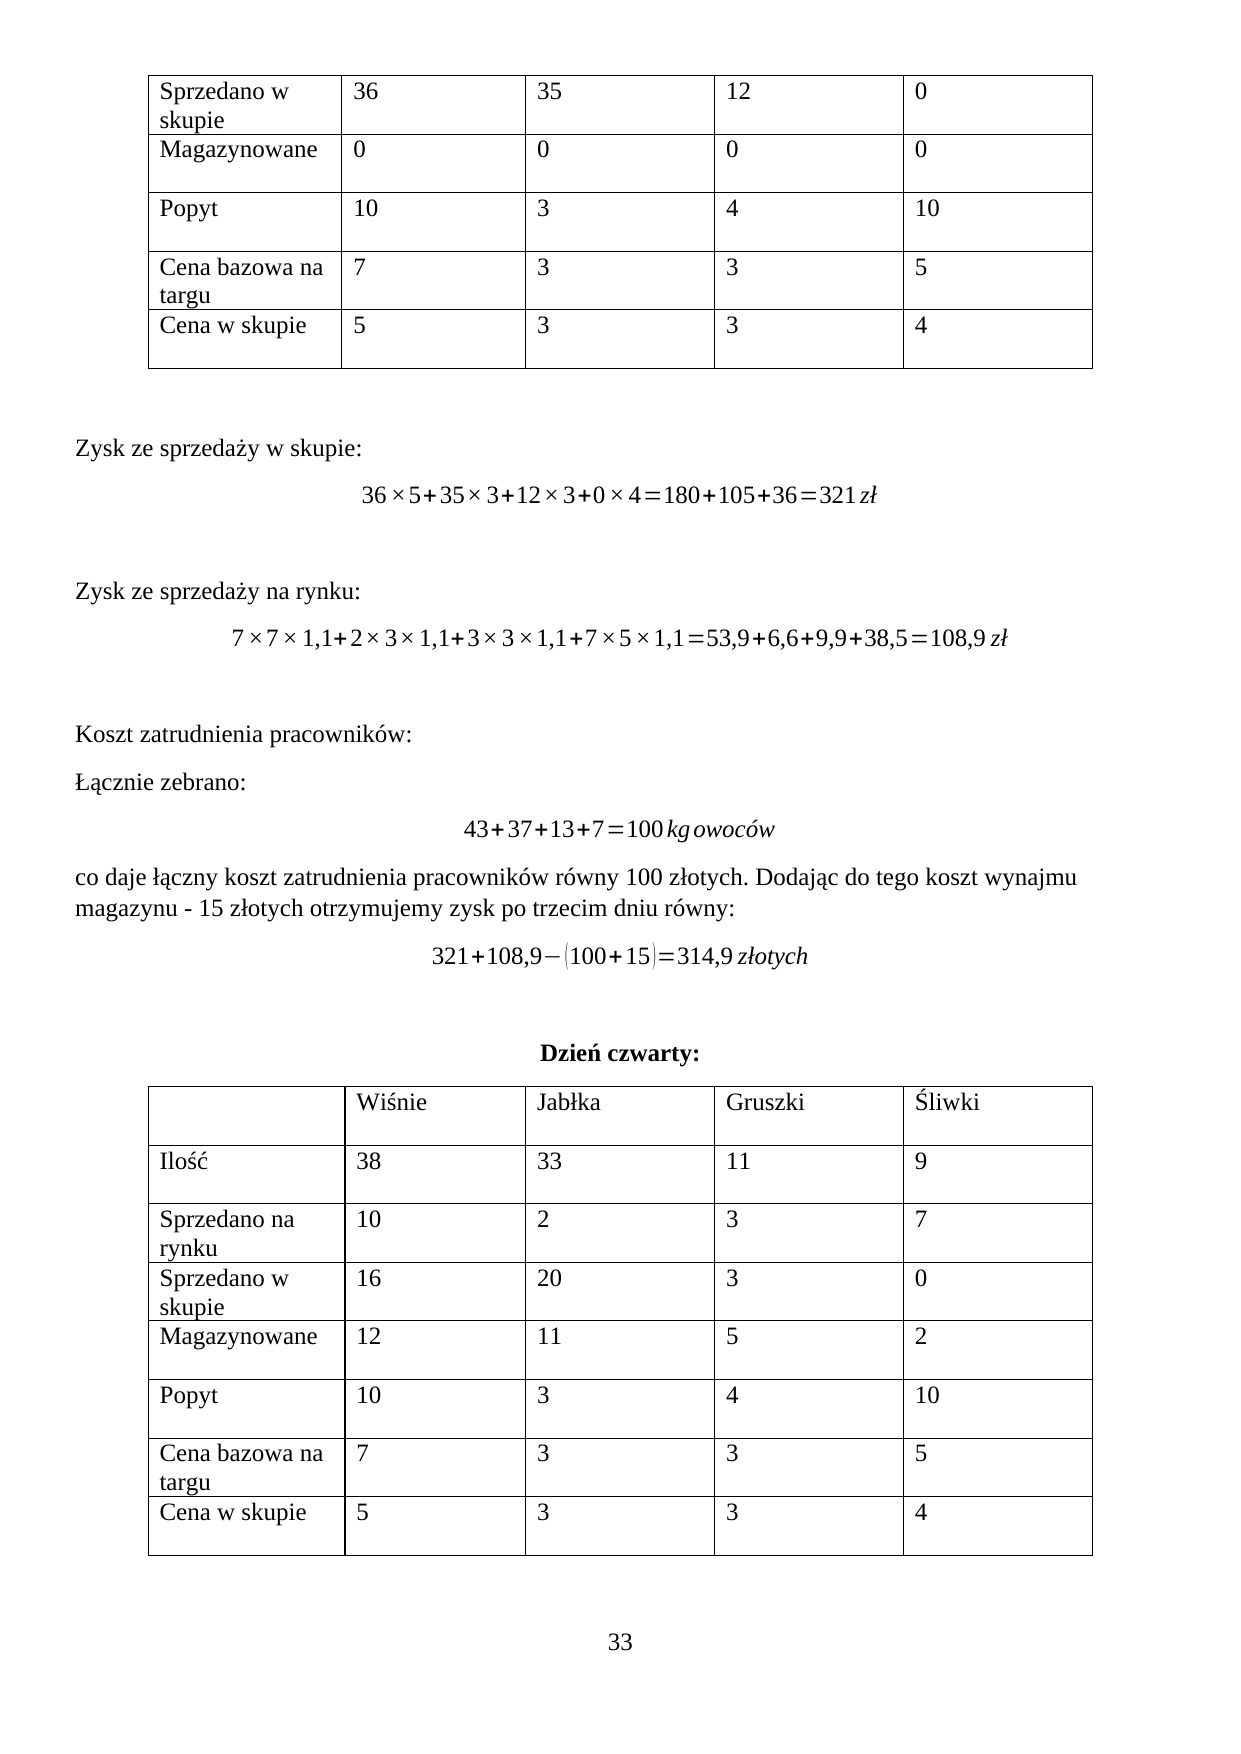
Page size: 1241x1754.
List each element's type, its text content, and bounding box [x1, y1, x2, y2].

table_cell 3 [715, 252, 903, 309]
table_cell 36 [342, 76, 525, 133]
table_cell 7 [346, 1439, 525, 1496]
table_cell 5 [904, 1439, 1092, 1496]
table_cell Magazynowane [149, 135, 341, 192]
table_header Jabłka [526, 1087, 714, 1145]
table_cell 38 [346, 1146, 525, 1203]
table_cell Sprzedano w skupie [149, 76, 341, 133]
table_cell Cena w skupie [149, 1497, 344, 1554]
table_cell 20 [526, 1263, 714, 1320]
table_cell 3 [715, 1204, 903, 1262]
table_cell 5 [904, 252, 1092, 309]
table_cell 33 [526, 1146, 714, 1203]
table_cell 10 [346, 1380, 525, 1437]
text Zysk ze sprzedaży na rynku: [75, 576, 1165, 605]
text Łącznie zebrano: [75, 767, 1165, 796]
table_cell 0 [904, 135, 1092, 192]
table_cell 5 [342, 310, 525, 368]
text Zysk ze sprzedaży w skupie: [75, 433, 1165, 462]
table_cell 3 [526, 1497, 714, 1554]
table_cell 3 [715, 1497, 903, 1554]
table_cell 7 [342, 252, 525, 309]
table_cell Magazynowane [149, 1321, 344, 1379]
table_cell 4 [715, 1380, 903, 1437]
table_cell Cena w skupie [149, 310, 341, 368]
table_cell 2 [904, 1321, 1092, 1379]
table_cell 3 [715, 1439, 903, 1496]
table_cell 3 [526, 1380, 714, 1437]
table_cell 3 [526, 310, 714, 368]
table_cell 3 [526, 193, 714, 251]
table_cell 4 [904, 1497, 1092, 1554]
table_cell 9 [904, 1146, 1092, 1203]
table_cell 0 [904, 1263, 1092, 1320]
table_cell 5 [715, 1321, 903, 1379]
table_cell Cena bazowa na targu [149, 252, 341, 309]
table_cell 0 [526, 135, 714, 192]
table_cell 12 [715, 76, 903, 133]
table_cell 0 [342, 135, 525, 192]
table_cell 0 [904, 76, 1092, 133]
table_cell 3 [526, 1439, 714, 1496]
table_header [149, 1087, 344, 1145]
table_cell Cena bazowa na targu [149, 1439, 344, 1496]
table_cell 10 [346, 1204, 525, 1262]
table_cell 2 [526, 1204, 714, 1262]
table_cell 5 [346, 1497, 525, 1554]
table_cell 35 [526, 76, 714, 133]
table_header Gruszki [715, 1087, 903, 1145]
text Koszt zatrudnienia pracowników: [75, 719, 1165, 748]
table_cell 10 [904, 193, 1092, 251]
table_cell 3 [526, 252, 714, 309]
table_cell 10 [904, 1380, 1092, 1437]
table_header Wiśnie [346, 1087, 525, 1145]
table_cell 4 [904, 310, 1092, 368]
table_cell 0 [715, 135, 903, 192]
table_cell 11 [715, 1146, 903, 1203]
table_cell 11 [526, 1321, 714, 1379]
table_cell 7 [904, 1204, 1092, 1262]
table_cell 10 [342, 193, 525, 251]
table_cell Ilość [149, 1146, 344, 1203]
table_cell Popyt [149, 1380, 344, 1437]
table_cell 3 [715, 310, 903, 368]
table_cell 4 [715, 193, 903, 251]
table_cell Sprzedano na rynku [149, 1204, 344, 1262]
table_header Śliwki [904, 1087, 1092, 1145]
table_cell 16 [346, 1263, 525, 1320]
text co daje łączny koszt zatrudnienia pracowników równy 100 złotych. Dodając do tego koszt wynajmu magazynu - 15 złotych otrzymujemy zysk po trzecim dniu równy: [75, 862, 1165, 922]
table_cell Sprzedano w skupie [149, 1263, 344, 1320]
table_cell 12 [346, 1321, 525, 1379]
text Dzień czwarty: [75, 1038, 1165, 1067]
table_cell 3 [715, 1263, 903, 1320]
table_cell Popyt [149, 193, 341, 251]
